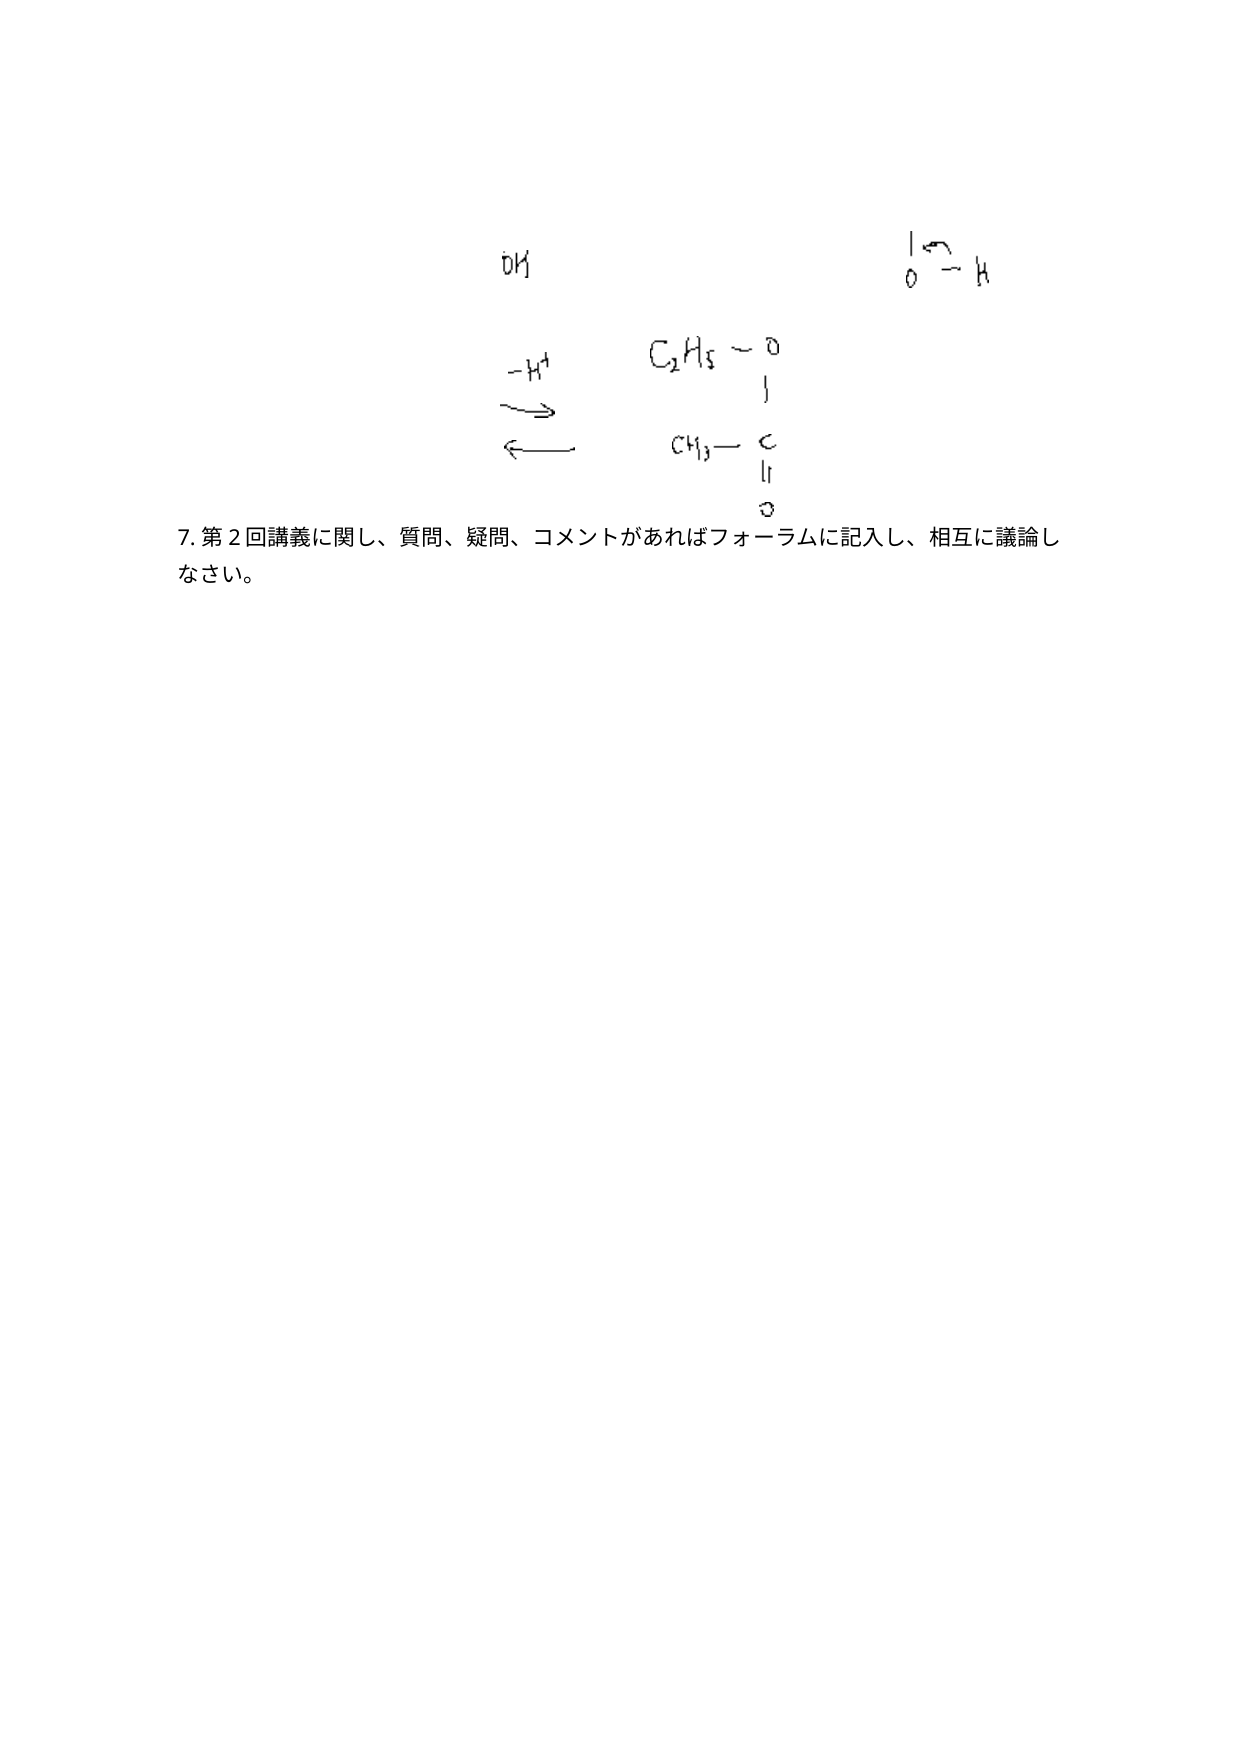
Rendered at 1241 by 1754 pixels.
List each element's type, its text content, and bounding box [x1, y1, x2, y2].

text 7. 第2回講義に関し、質問、疑問、コメントがあればフォーラムに記入し、相互に議論しなさい。 [177, 517, 1063, 592]
picture [672, 434, 778, 485]
picture [500, 403, 555, 418]
picture [759, 502, 774, 517]
picture [650, 336, 779, 403]
picture [508, 352, 550, 383]
picture [906, 231, 989, 288]
picture [504, 440, 575, 461]
picture [502, 250, 530, 278]
